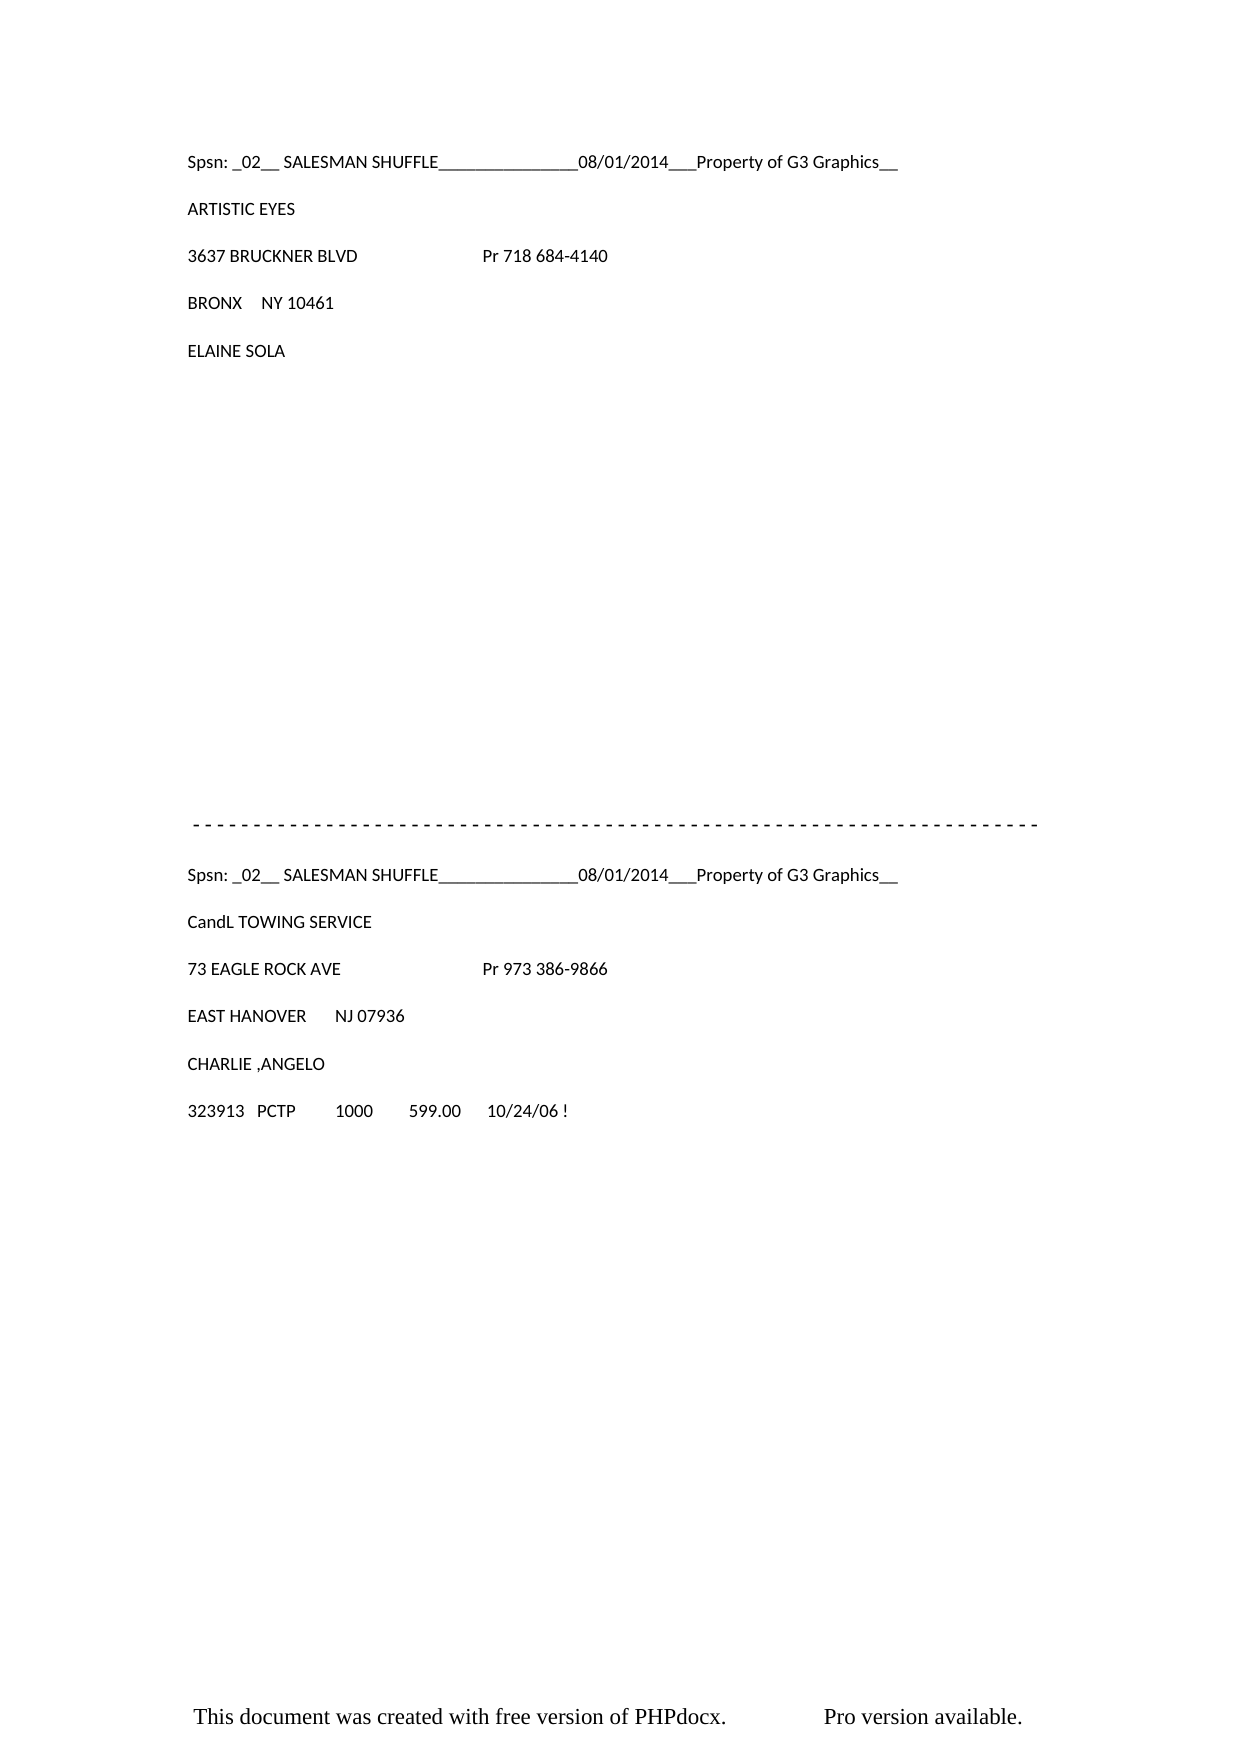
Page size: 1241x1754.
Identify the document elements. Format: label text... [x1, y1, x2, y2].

text ARTISTIC EYES [187, 197, 1053, 220]
text BRONX NY 10461 [187, 292, 1053, 314]
text - - - - - - - - - - - - - - - - - - - - - - - - - - - - - - - - - - - - - - - - - - - - - - - - - - - - - - - - - - - - - - - - - - - - - - [187, 810, 1053, 838]
text 3637 BRUCKNER BLVD Pr 718 684-4140 [187, 244, 1053, 267]
text EAST HANOVER NJ 07936 [187, 1005, 1053, 1028]
text 73 EAGLE ROCK AVE Pr 973 386-9866 [187, 957, 1053, 980]
text 323913 PCTP 1000 599.00 10/24/06 ! [187, 1099, 1053, 1122]
text Spsn: _02__ SALESMAN SHUFFLE_______________08/01/2014___Property of G3 Graphics__ [187, 863, 1053, 886]
text CHARLIE ,ANGELO [187, 1052, 1053, 1075]
text ELAINE SOLA [187, 339, 1053, 362]
text CandL TOWING SERVICE [187, 910, 1053, 933]
text Spsn: _02__ SALESMAN SHUFFLE_______________08/01/2014___Property of G3 Graphics__ [187, 150, 1053, 173]
